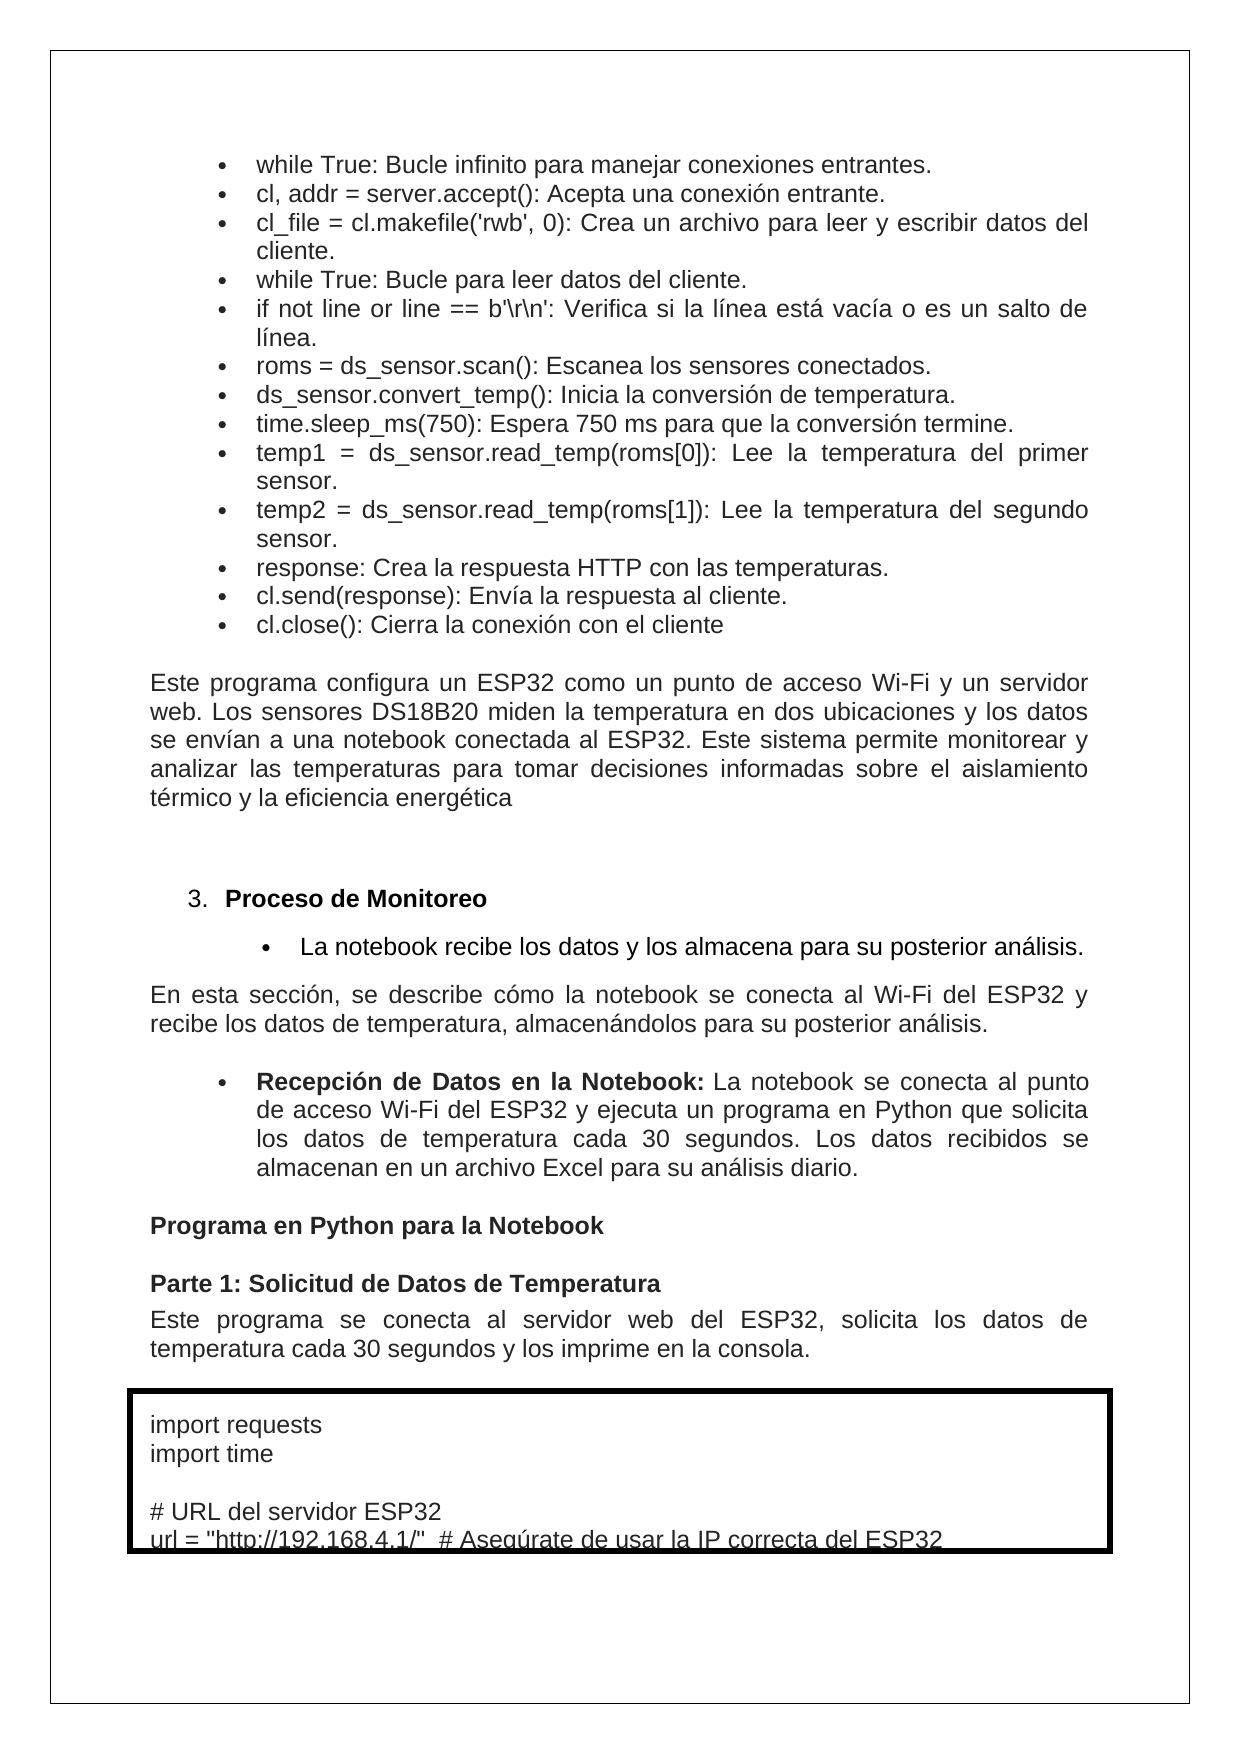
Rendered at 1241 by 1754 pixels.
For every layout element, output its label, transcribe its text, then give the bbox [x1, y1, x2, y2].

list temp2 = ds_sensor.read_temp(roms[1]): Lee la temperatura del segundo sensor. [219, 495, 1090, 552]
text Programa en Python para la Notebook [150, 1211, 1090, 1239]
text Parte 1: Solicitud de Datos de Temperatura [150, 1268, 1090, 1297]
list La notebook recibe los datos y los almacena para su posterior análisis. [262, 932, 1090, 961]
list roms = ds_sensor.scan(): Escanea los sensores conectados. [219, 351, 1090, 380]
text url = "http://192.168.4.1/" # Asegúrate de usar la IP correcta del ESP32 [150, 1526, 1090, 1548]
text Este programa se conecta al servidor web del ESP32, solicita los datos de temperatura cada 30 segundos y los imprime en la consola. [150, 1305, 1090, 1363]
list cl, addr = server.accept(): Acepta una conexión entrante. [219, 179, 1090, 207]
list cl_file = cl.makefile('rwb', 0): Crea un archivo para leer y escribir datos del cliente. [219, 207, 1090, 265]
text # URL del servidor ESP32 [150, 1497, 1090, 1526]
list response: Crea la respuesta HTTP con las temperaturas. [219, 552, 1090, 581]
list if not line or line == b'\r\n': Verifica si la línea está vacía o es un salto de línea. [219, 294, 1090, 351]
list while True: Bucle infinito para manejar conexiones entrantes. [219, 150, 1090, 179]
list Proceso de Monitoreo [187, 884, 1090, 913]
list cl.close(): Cierra la conexión con el cliente [219, 610, 1090, 639]
list cl.send(response): Envía la respuesta al cliente. [219, 581, 1090, 610]
text En esta sección, se describe cómo la notebook se conecta al Wi-Fi del ESP32 y recibe los datos de temperatura, almacenándolos para su posterior análisis. [150, 980, 1090, 1037]
list Recepción de Datos en la Notebook: La notebook se conecta al punto de acceso Wi-Fi del ESP32 y ejecuta un programa en Python que solicita los datos de temperatura cada 30 segundos. Los datos recibidos se almacenan en un archivo Excel para su análisis diario. [219, 1066, 1090, 1181]
list while True: Bucle para leer datos del cliente. [219, 265, 1090, 294]
text import requests [133, 1394, 1107, 1439]
text Este programa configura un ESP32 como un punto de acceso Wi-Fi y un servidor web. Los sensores DS18B20 miden la temperatura en dos ubicaciones y los datos se envían a una notebook conectada al ESP32. Este sistema permite monitorear y analizar las temperaturas para tomar decisiones informadas sobre el aislamiento térmico y la eficiencia energética [150, 668, 1090, 812]
text import time [150, 1439, 1090, 1468]
list temp1 = ds_sensor.read_temp(roms[0]): Lee la temperatura del primer sensor. [219, 437, 1090, 495]
list time.sleep_ms(750): Espera 750 ms para que la conversión termine. [219, 409, 1090, 437]
list ds_sensor.convert_temp(): Inicia la conversión de temperatura. [219, 380, 1090, 409]
